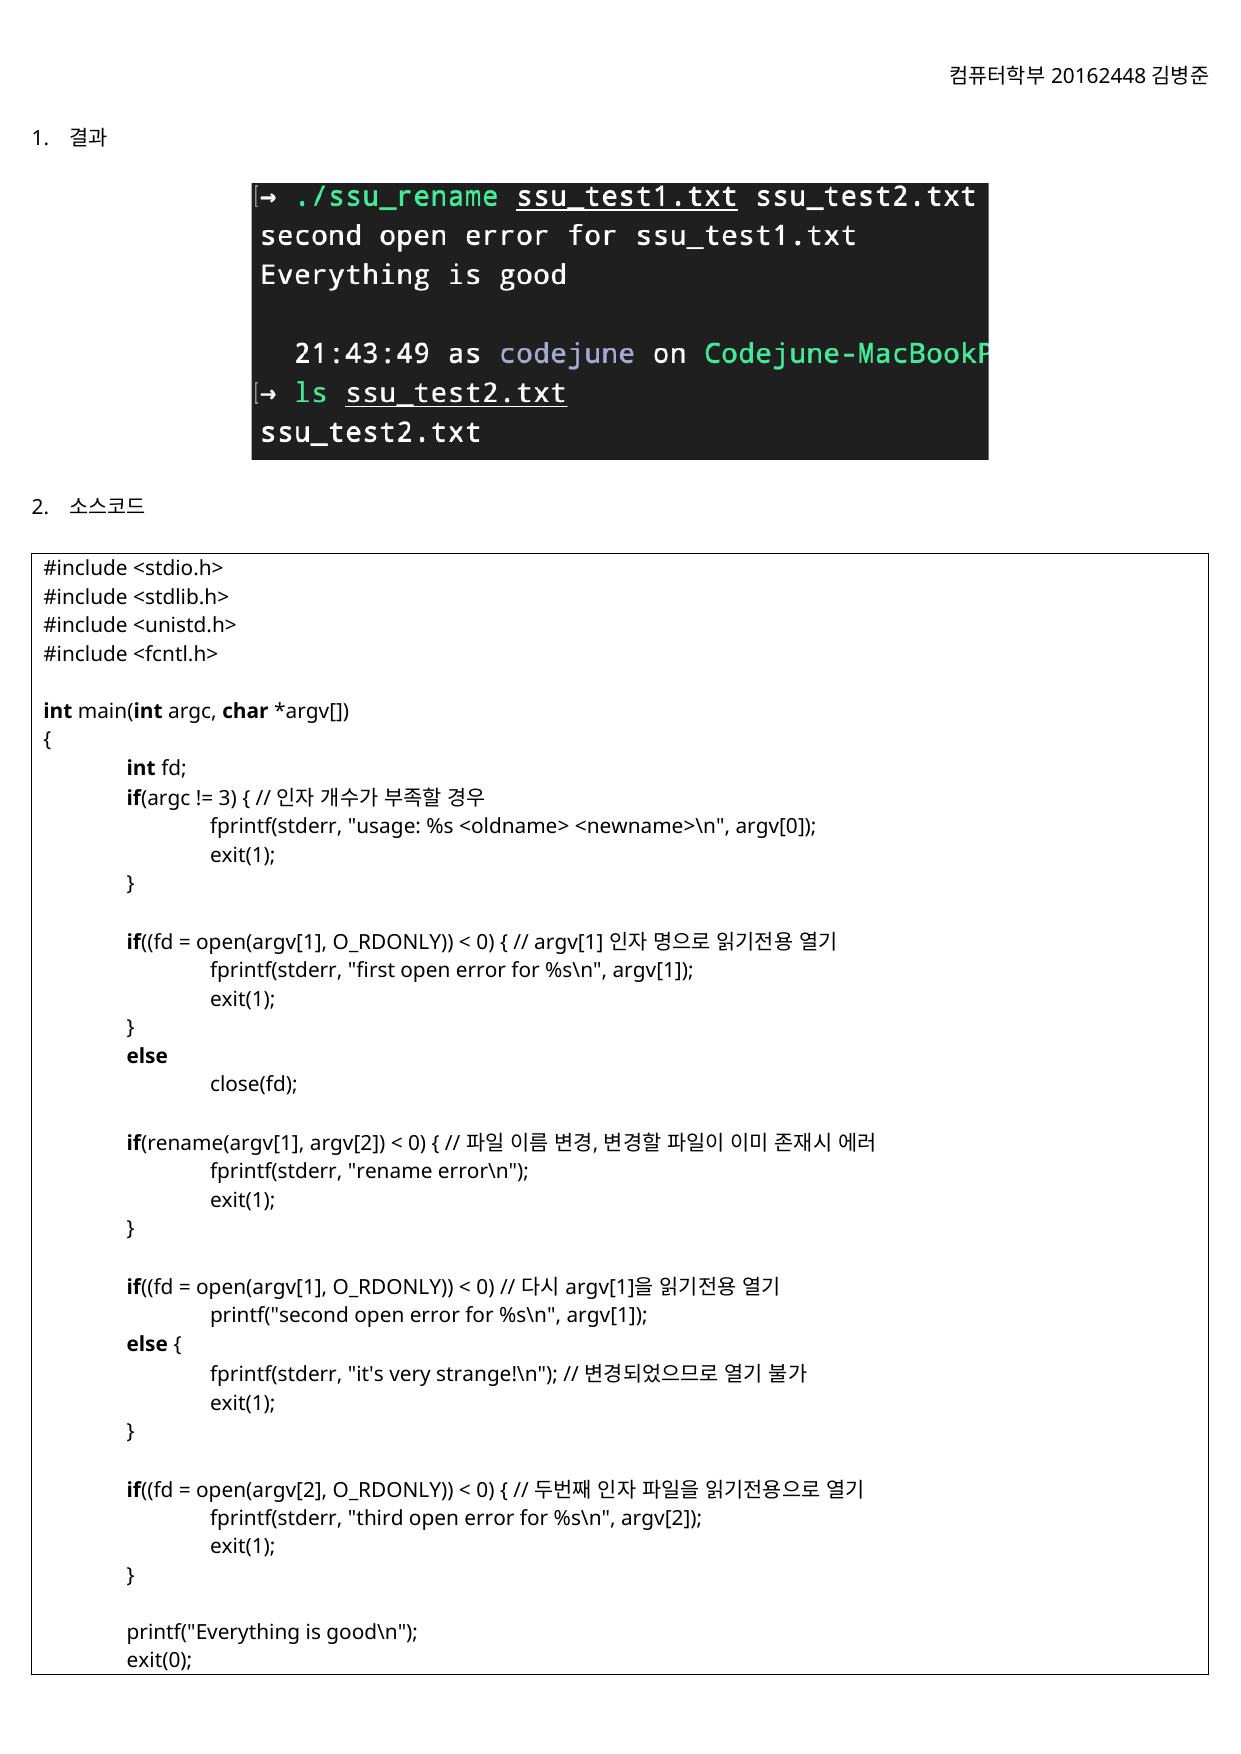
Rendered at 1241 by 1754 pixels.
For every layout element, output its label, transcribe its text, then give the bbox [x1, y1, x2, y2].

text 컴퓨터학부 20162448 김병준 [31, 59, 1209, 89]
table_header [32, 554, 1208, 1674]
list 결과 [31, 121, 1209, 151]
list 소스코드 [31, 490, 1209, 521]
picture [251, 183, 989, 460]
